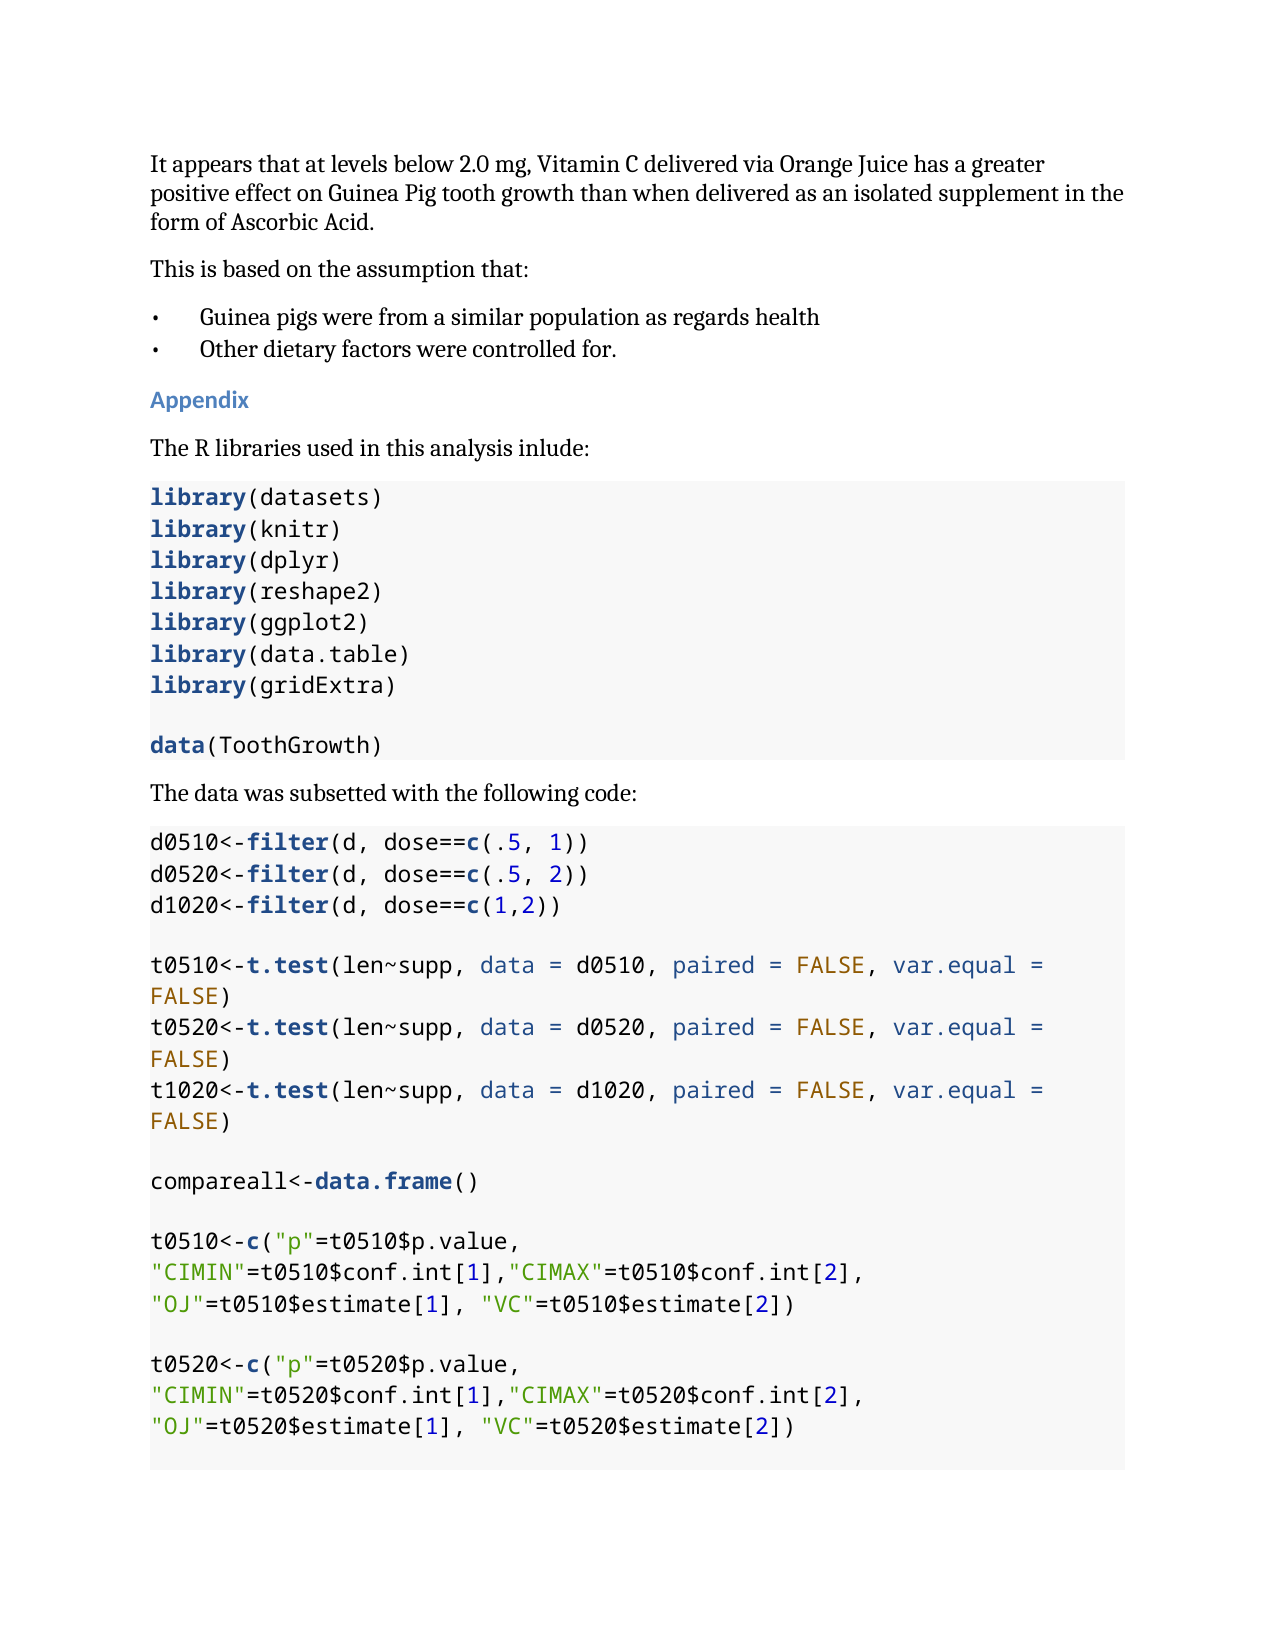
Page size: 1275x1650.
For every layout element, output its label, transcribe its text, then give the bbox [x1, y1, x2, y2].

text This is based on the assumption that: [150, 255, 1125, 284]
text library(datasets) library(knitr) library(dplyr) library(reshape2) library(ggplot2) library(data.table) library(gridExtra) data(ToothGrowth) [150, 481, 1125, 760]
text The R libraries used in this analysis inlude: [150, 434, 1125, 463]
text The data was subsetted with the following code: [150, 779, 1125, 808]
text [150, 826, 1125, 1470]
text It appears that at levels below 2.0 mg, Vitamin C delivered via Orange Juice has a greater positive effect on Guinea Pig tooth growth than when delivered as an isolated supplement in the form of Ascorbic Acid. [150, 150, 1125, 236]
list Guinea pigs were from a similar population as regards health [150, 302, 1125, 331]
subtitle Appendix [150, 384, 1125, 415]
list Other dietary factors were controlled for. [150, 335, 1125, 364]
